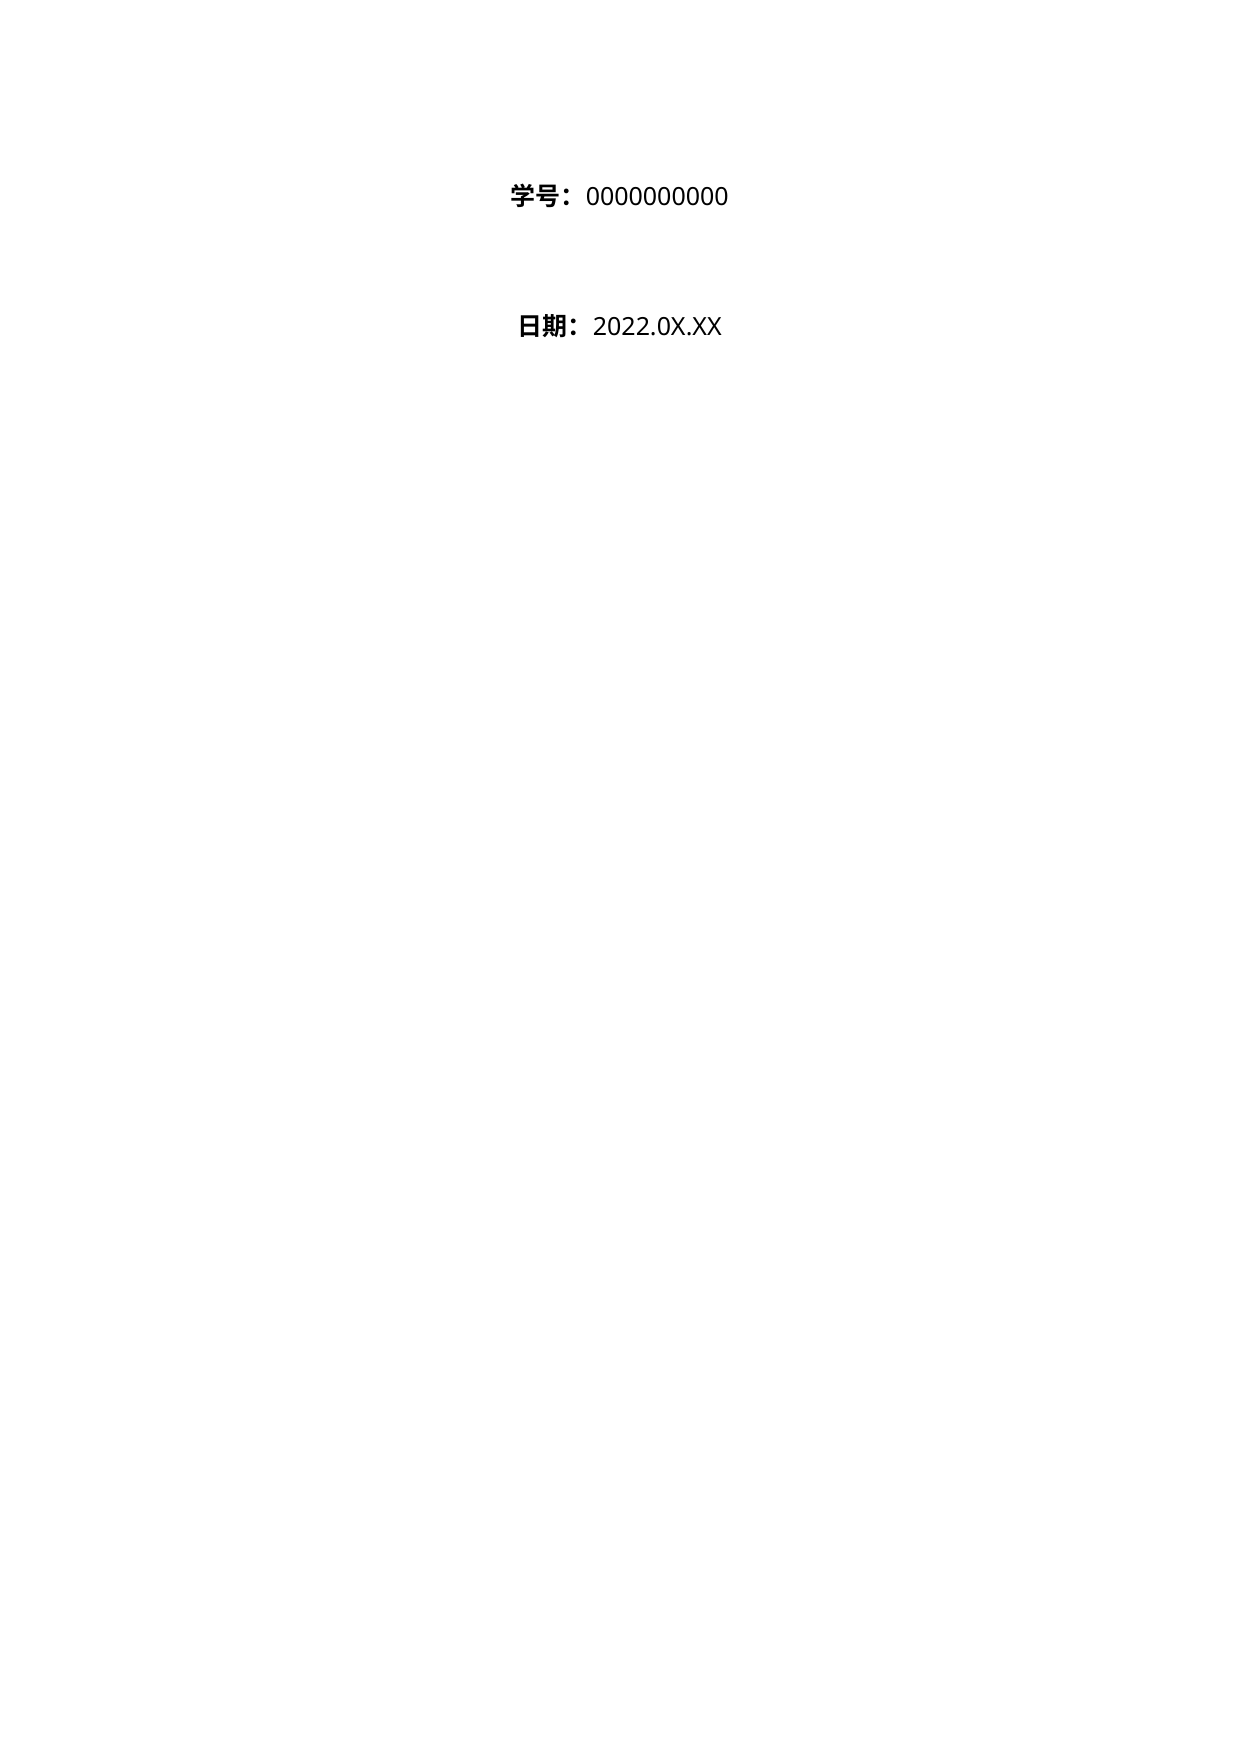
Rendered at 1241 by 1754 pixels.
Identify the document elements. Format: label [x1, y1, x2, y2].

table_cell [188, 162, 1052, 389]
